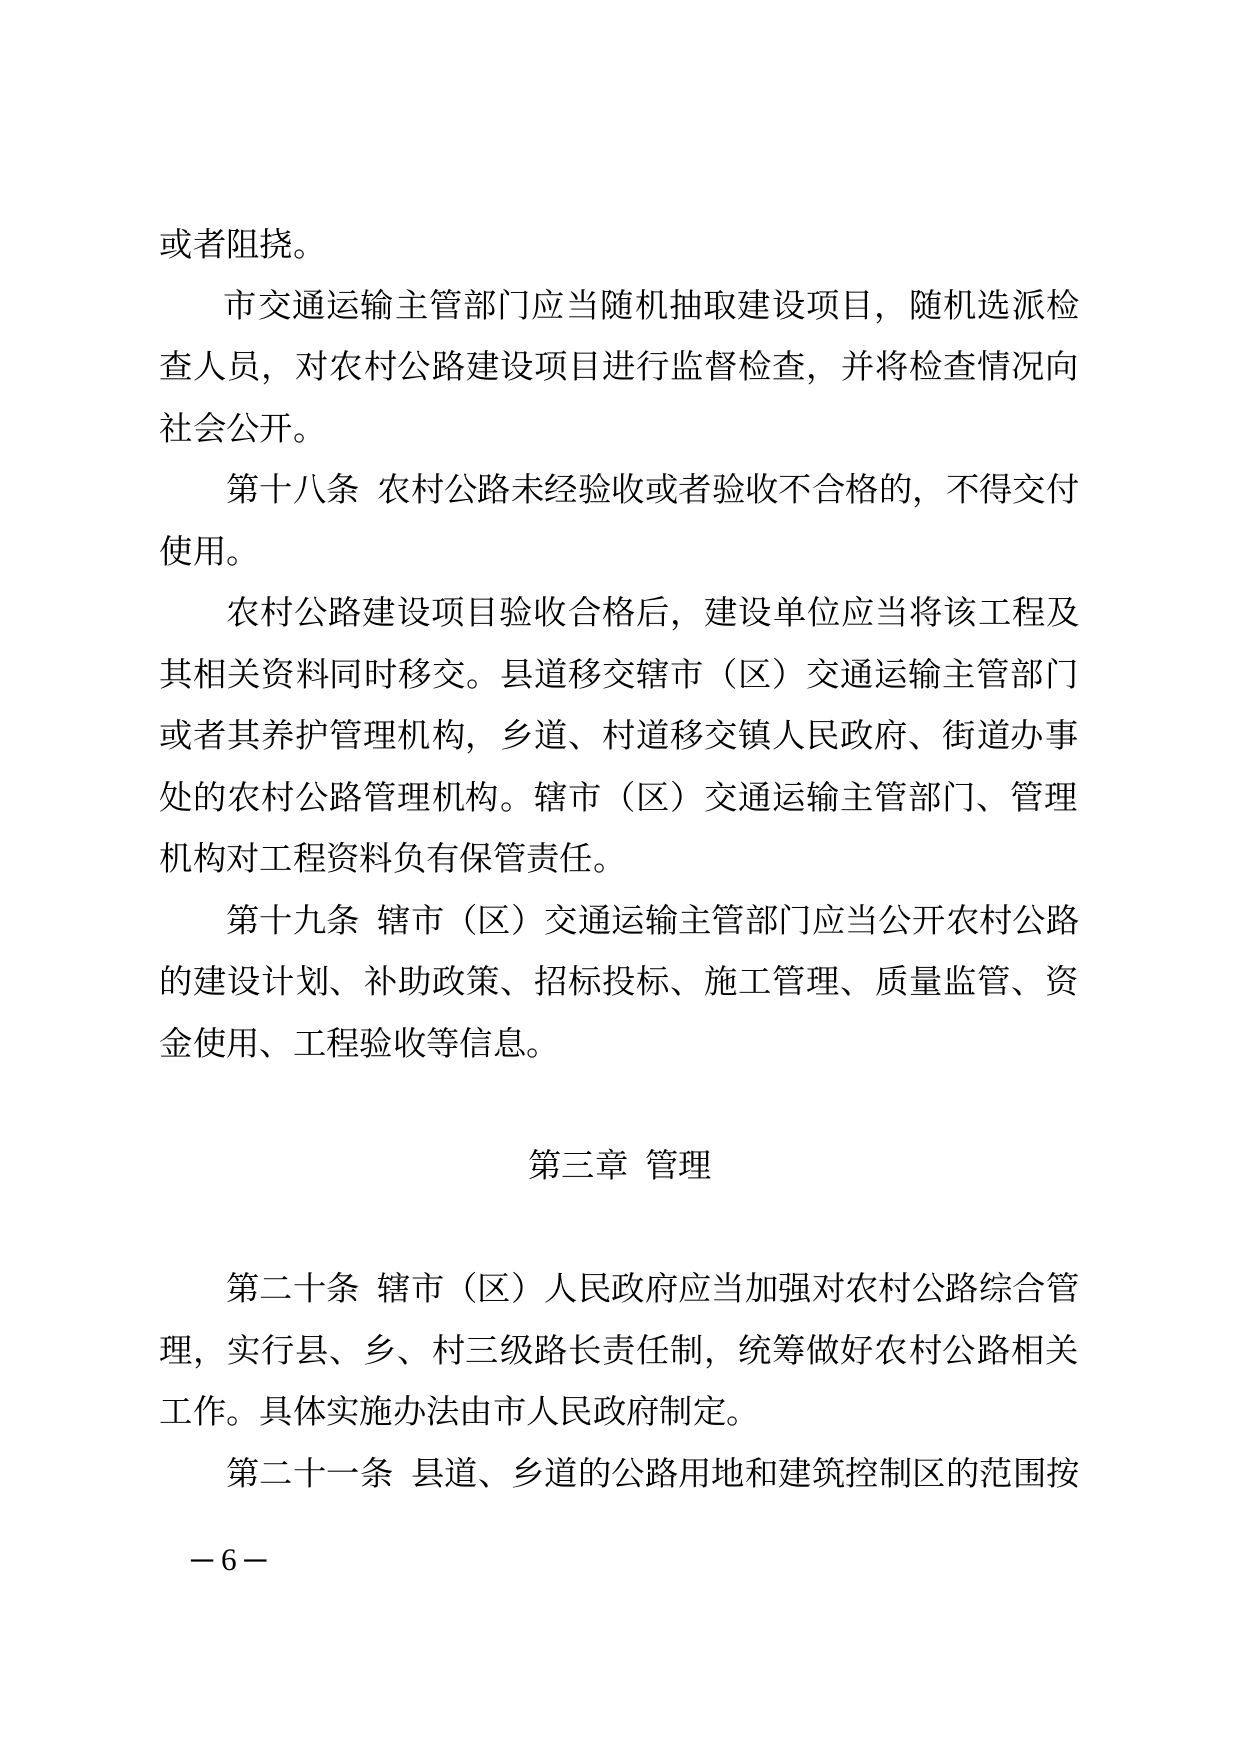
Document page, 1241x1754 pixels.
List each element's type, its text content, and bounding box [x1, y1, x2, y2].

text 第十八条 农村公路未经验收或者验收不合格的，不得交付使用。 [159, 453, 1081, 576]
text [159, 1436, 1081, 1497]
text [159, 207, 1081, 268]
text 第十九条 辖市（区）交通运输主管部门应当公开农村公路的建设计划、补助政策、招标投标、施工管理、质量监管、资金使用、工程验收等信息。 [159, 883, 1081, 1067]
text 第三章 管理 [159, 1129, 1081, 1190]
text 市交通运输主管部门应当随机抽取建设项目，随机选派检查人员，对农村公路建设项目进行监督检查，并将检查情况向社会公开。 [159, 268, 1081, 453]
text 第二十条 辖市（区）人民政府应当加强对农村公路综合管理，实行县、乡、村三级路长责任制，统筹做好农村公路相关工作。具体实施办法由市人民政府制定。 [159, 1252, 1081, 1436]
text 农村公路建设项目验收合格后，建设单位应当将该工程及其相关资料同时移交。县道移交辖市（区）交通运输主管部门或者其养护管理机构，乡道、村道移交镇人民政府、街道办事处的农村公路管理机构。辖市（区）交通运输主管部门、管理机构对工程资料负有保管责任。 [159, 576, 1081, 883]
